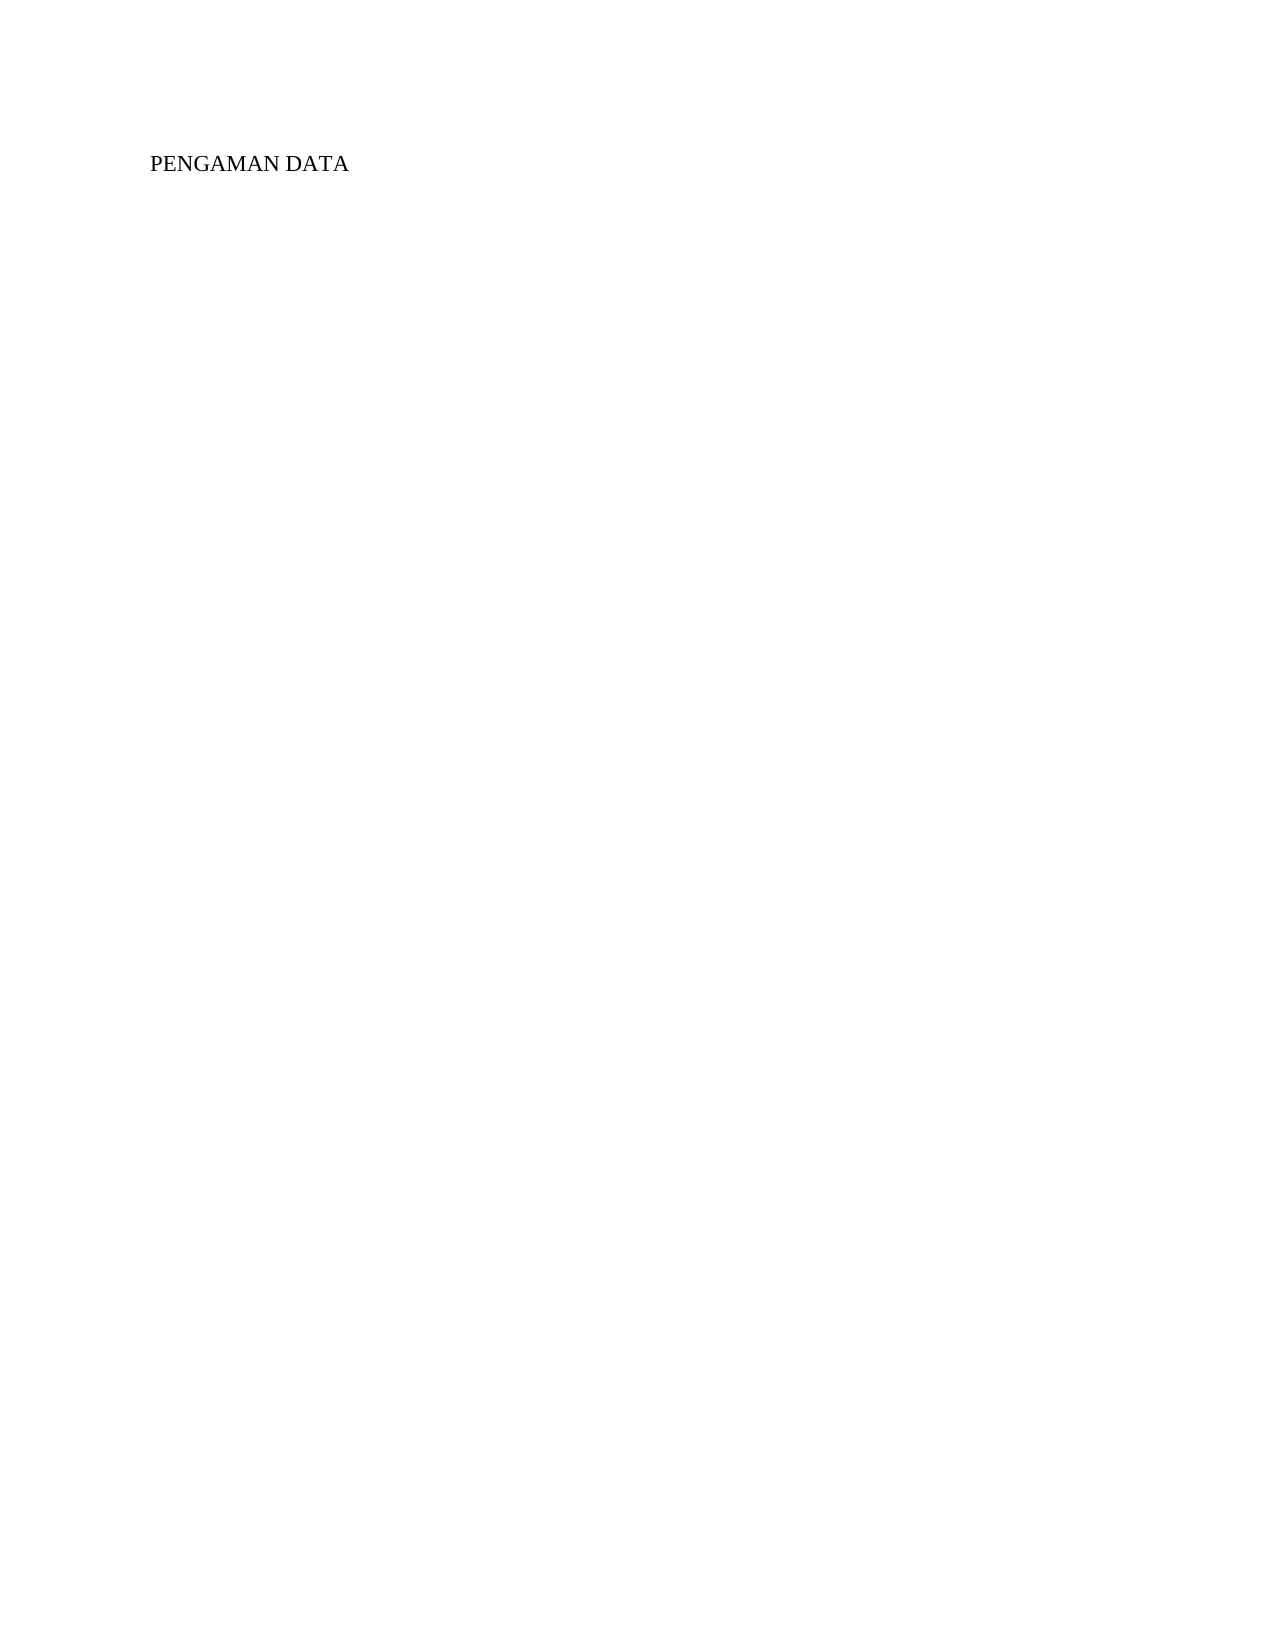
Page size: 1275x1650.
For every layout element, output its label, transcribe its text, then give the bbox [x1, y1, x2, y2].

text PENGAMAN DATA [150, 150, 1125, 176]
